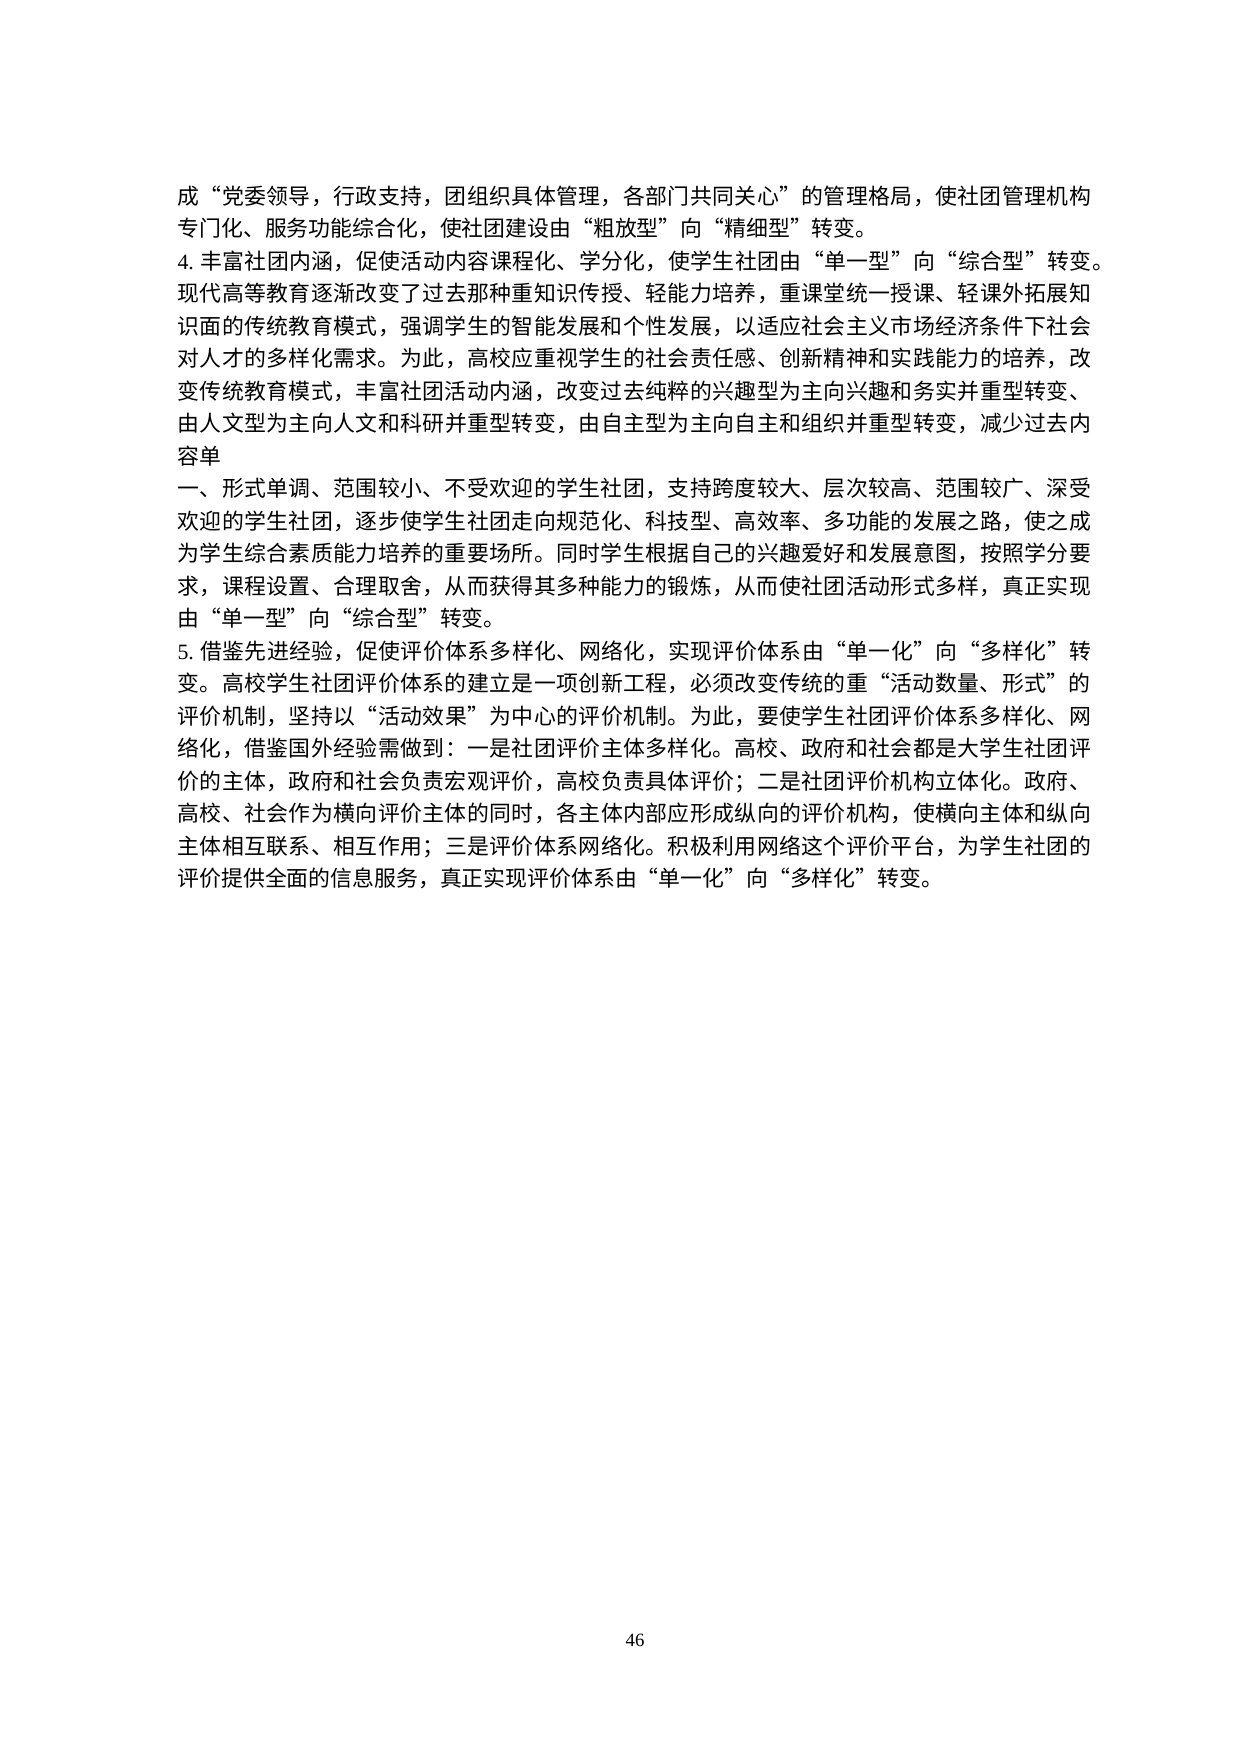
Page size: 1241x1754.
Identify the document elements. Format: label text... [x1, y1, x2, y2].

text 5. 借鉴先进经验，促使评价体系多样化、网络化，实现评价体系由“单一化”向“多样化”转变。高校学生社团评价体系的建立是一项创新工程，必须改变传统的重“活动数量、形式”的评价机制，坚持以“活动效果”为中心的评价机制。为此，要使学生社团评价体系多样化、网络化，借鉴国外经验需做到：一是社团评价主体多样化。高校、政府和社会都是大学生社团评价的主体，政府和社会负责宏观评价，高校负责具体评价；二是社团评价机构立体化。政府、高校、社会作为横向评价主体的同时，各主体内部应形成纵向的评价机构，使横向主体和纵向主体相互联系、相互作用；三是评价体系网络化。积极利用网络这个评价平台，为学生社团的评价提供全面的信息服务，真正实现评价体系由“单一化”向“多样化”转变。 [177, 633, 1092, 893]
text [177, 178, 1092, 243]
text 4. 丰富社团内涵，促使活动内容课程化、学分化，使学生社团由“单一型”向“综合型”转变。现代高等教育逐渐改变了过去那种重知识传授、轻能力培养，重课堂统一授课、轻课外拓展知识面的传统教育模式，强调学生的智能发展和个性发展，以适应社会主义市场经济条件下社会对人才的多样化需求。为此，高校应重视学生的社会责任感、创新精神和实践能力的培养，改变传统教育模式，丰富社团活动内涵，改变过去纯粹的兴趣型为主向兴趣和务实并重型转变、由人文型为主向人文和科研并重型转变，由自主型为主向自主和组织并重型转变，减少过去内容单 [177, 243, 1092, 471]
text 一、形式单调、范围较小、不受欢迎的学生社团，支持跨度较大、层次较高、范围较广、深受欢迎的学生社团，逐步使学生社团走向规范化、科技型、高效率、多功能的发展之路，使之成为学生综合素质能力培养的重要场所。同时学生根据自己的兴趣爱好和发展意图，按照学分要求，课程设置、合理取舍，从而获得其多种能力的锻炼，从而使社团活动形式多样，真正实现由“单一型”向“综合型”转变。 [177, 471, 1092, 633]
